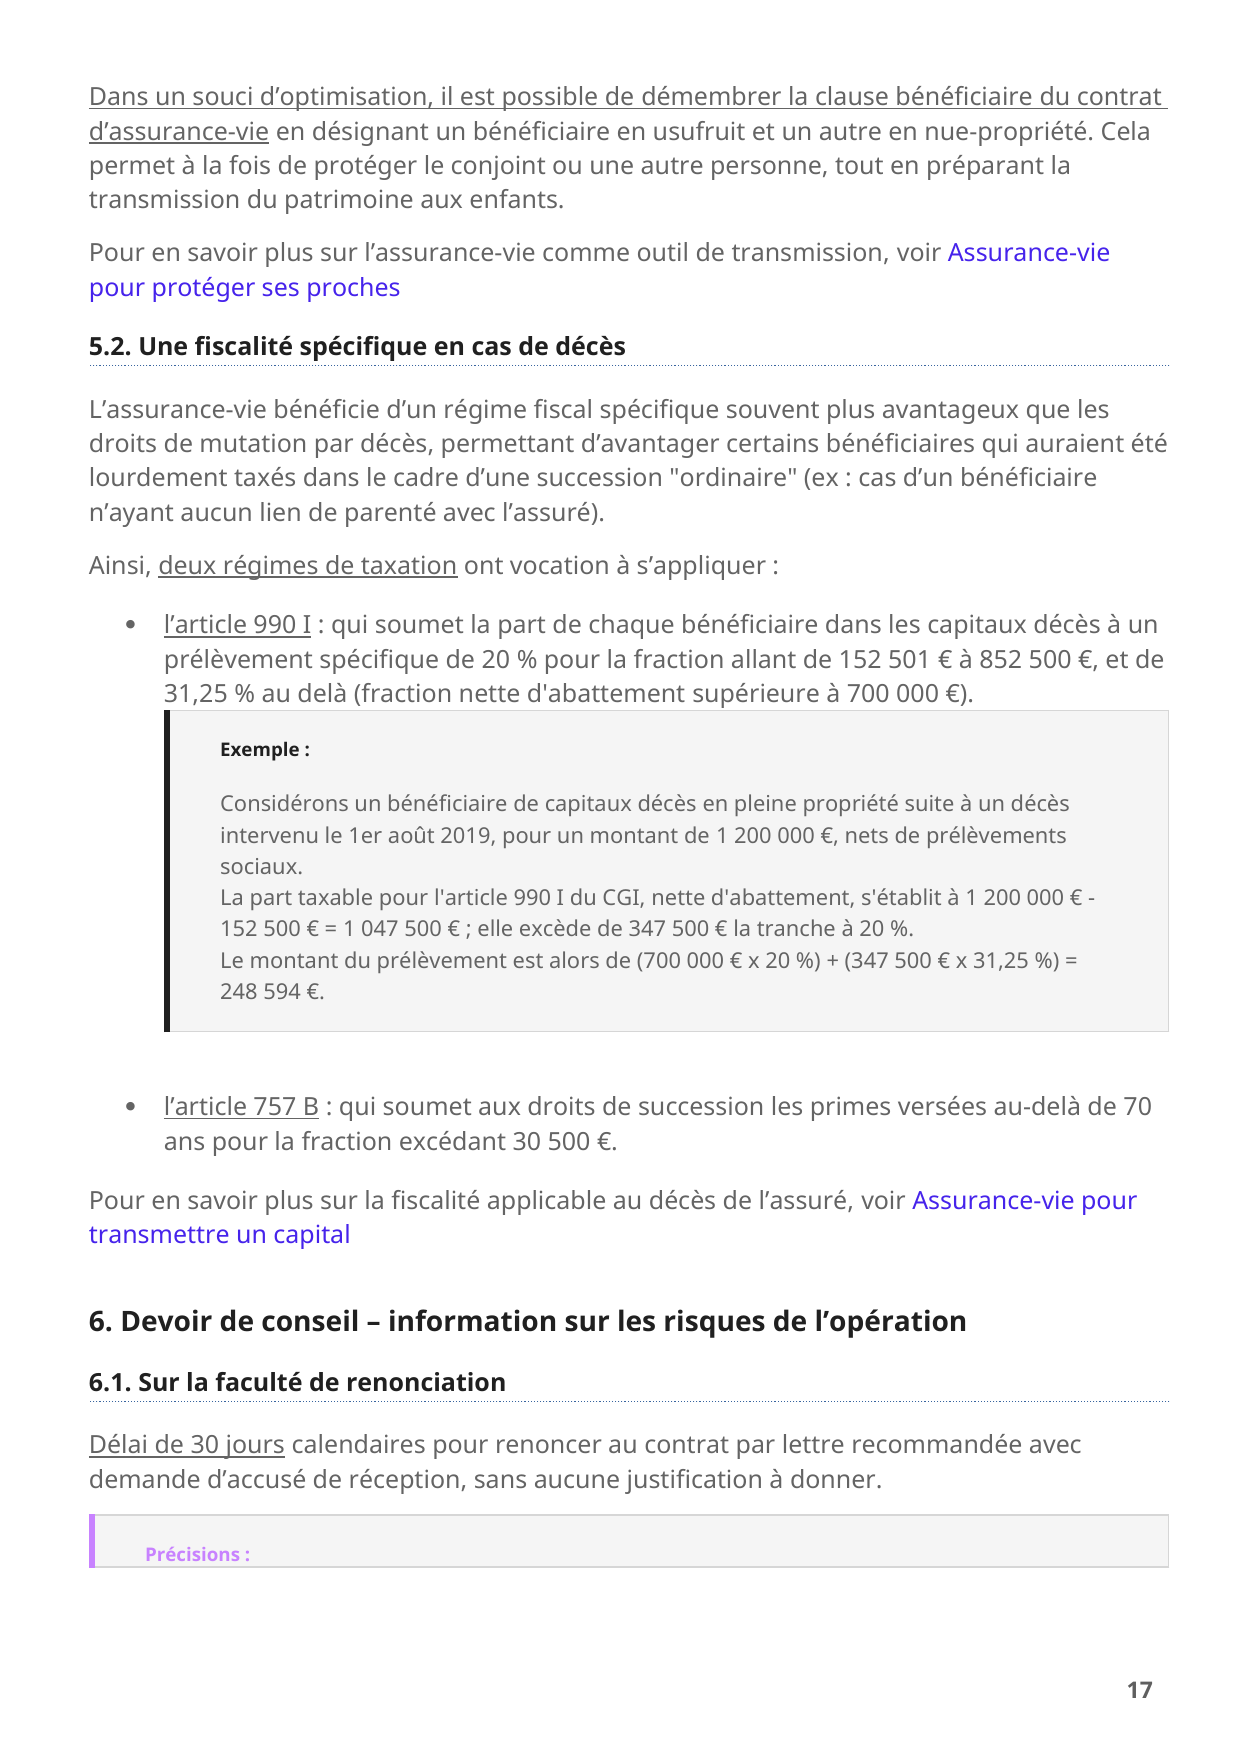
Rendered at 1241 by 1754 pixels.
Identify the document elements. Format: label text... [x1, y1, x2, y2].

title Précisions : [95, 1516, 1168, 1566]
list l’article 757 B : qui soumet aux droits de succession les primes versées au-delà de 70 ans pour la fraction excédant 30 500 €. [126, 1088, 1169, 1157]
text L’assurance-vie bénéficie d’un régime fiscal spécifique souvent plus avantageux que les droits de mutation par décès, permettant d’avantager certains bénéficiaires qui auraient été lourdement taxés dans le cadre d’une succession "ordinaire" (ex : cas d’un bénéficiaire n’ayant aucun lien de parenté avec l’assuré). [89, 391, 1169, 528]
subtitle 6. Devoir de conseil – information sur les risques de l’opération [89, 1301, 1169, 1339]
subtitle 6.1. Sur la faculté de renonciation [89, 1364, 1169, 1402]
title Exemple : [170, 711, 1168, 760]
text Ainsi, deux régimes de taxation ont vocation à s’appliquer : [89, 547, 1169, 582]
text Dans un souci d’optimisation, il est possible de démembrer la clause bénéficiaire du contrat d’assurance-vie en désignant un bénéficiaire en usufruit et un autre en nue-propriété. Cela permet à la fois de protéger le conjoint ou une autre personne, tout en préparant la transmission du patrimoine aux enfants. [89, 78, 1169, 216]
text Pour en savoir plus sur la fiscalité applicable au décès de l’assuré, voir Assurance-vie pour transmettre un capital [89, 1182, 1169, 1251]
text Délai de 30 jours calendaires pour renoncer au contrat par lettre recommandée avec demande d’accusé de réception, sans aucune justification à donner. [89, 1427, 1169, 1496]
text Considérons un bénéficiaire de capitaux décès en pleine propriété suite à un décès intervenu le 1er août 2019, pour un montant de 1 200 000 €, nets de prélèvements sociaux. La part taxable pour l'article 990 I du CGI, nette d'abattement, s'établit à 1 200 000 € - 152 500 € = 1 047 500 € ; elle excède de 347 500 € la tranche à 20 %. Le montant du prélèvement est alors de (700 000 € x 20 %) + (347 500 € x 31,25 %) = 248 594 €. [170, 760, 1168, 1031]
text Pour en savoir plus sur l’assurance-vie comme outil de transmission, voir Assurance-vie pour protéger ses proches [89, 235, 1169, 303]
subtitle 5.2. Une fiscalité spécifique en cas de décès [89, 328, 1169, 366]
list l’article 990 I : qui soumet la part de chaque bénéficiaire dans les capitaux décès à un prélèvement spécifique de 20 % pour la fraction allant de 152 501 € à 852 500 €, et de 31,25 % au delà (fraction nette d'abattement supérieure à 700 000 €). [126, 607, 1169, 710]
